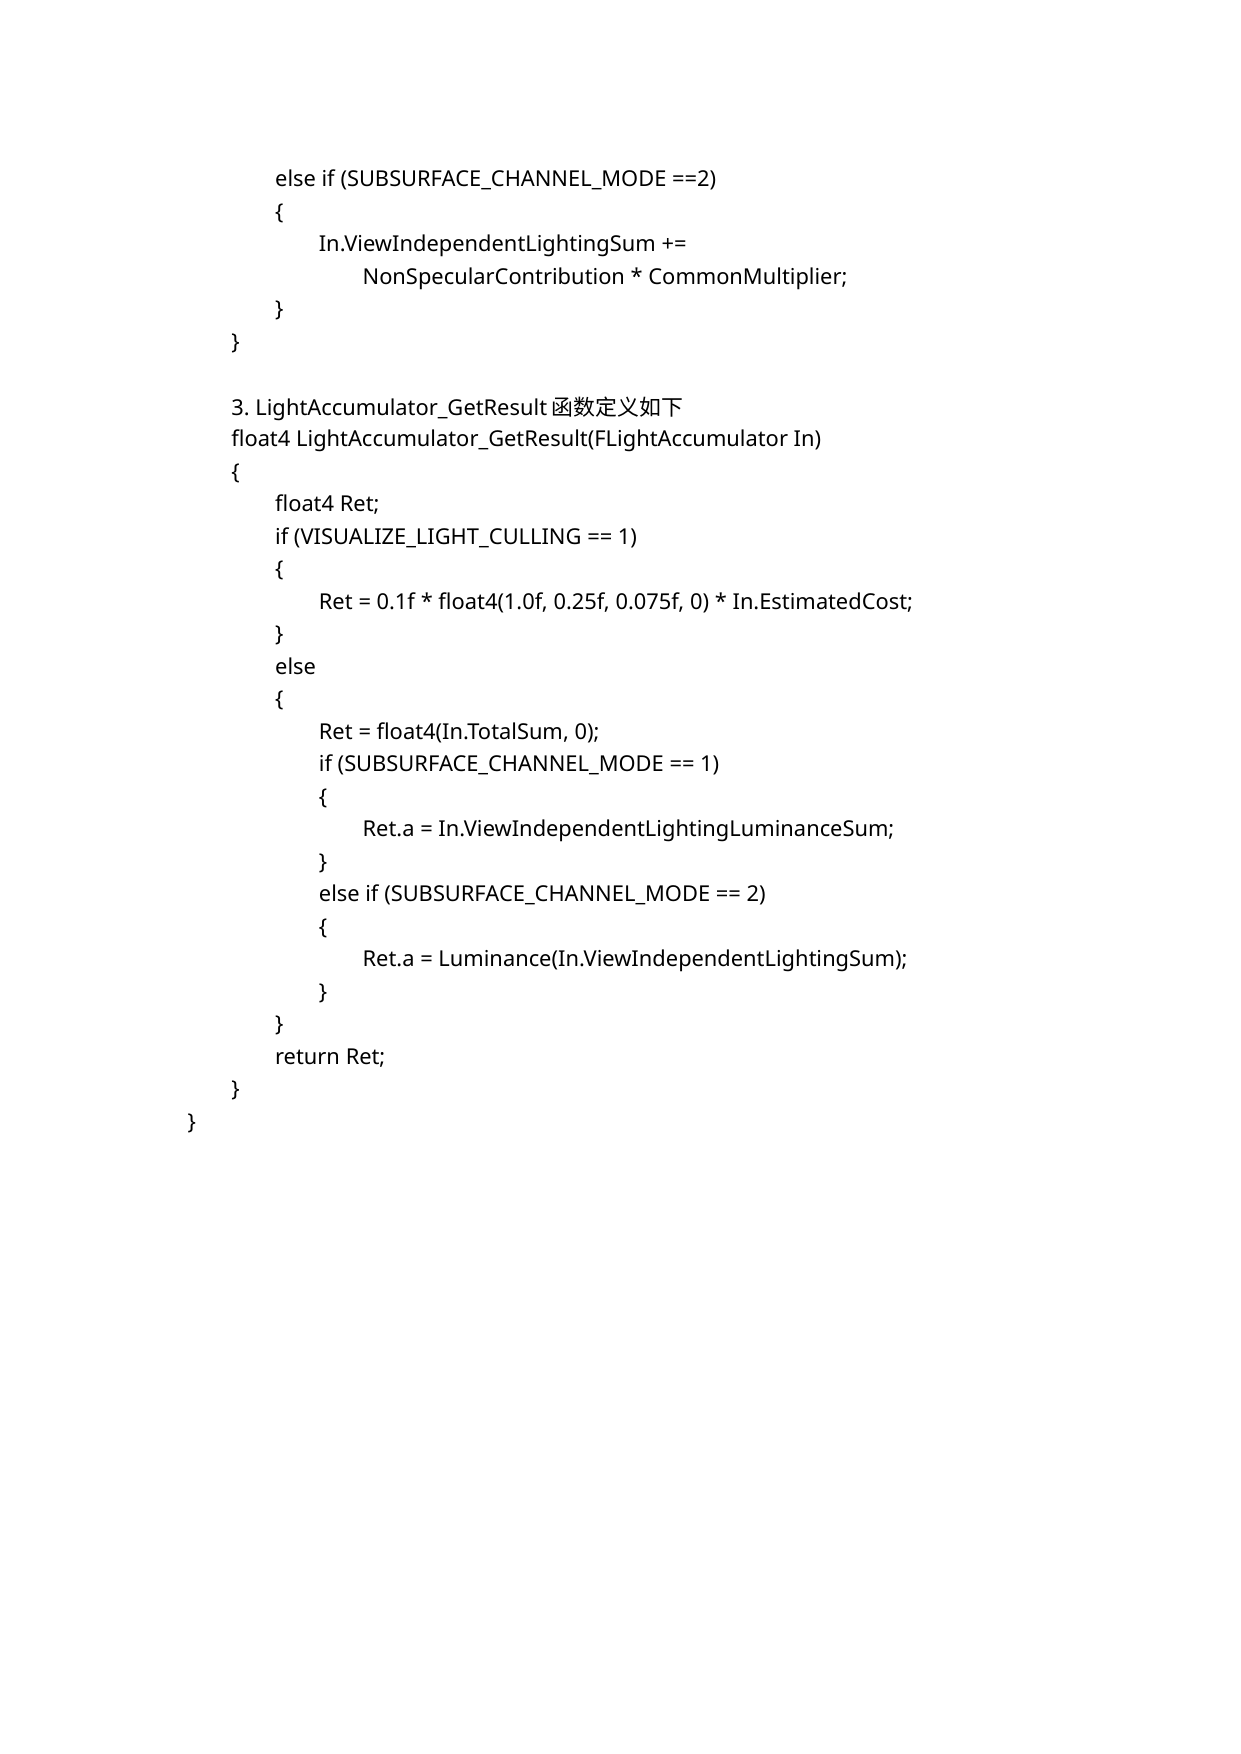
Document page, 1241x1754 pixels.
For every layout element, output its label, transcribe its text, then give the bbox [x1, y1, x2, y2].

text if (SUBSURFACE_CHANNEL_MODE == 1) [187, 747, 1053, 779]
text In.ViewIndependentLightingSum += [187, 227, 1053, 259]
text } [187, 1007, 1053, 1039]
text } [187, 974, 1053, 1007]
text float4 Ret; [187, 487, 1053, 519]
text { [187, 454, 1053, 487]
text { [187, 552, 1053, 584]
text { [187, 194, 1053, 227]
text { [187, 779, 1053, 812]
text Ret = 0.1f * float4(1.0f, 0.25f, 0.075f, 0) * In.EstimatedCost; [187, 584, 1053, 617]
text } [187, 1104, 1053, 1137]
text NonSpecularContribution * CommonMultiplier; [319, 259, 1053, 292]
text else [187, 649, 1053, 682]
text if (VISUALIZE_LIGHT_CULLING == 1) [187, 519, 1053, 552]
text } [187, 844, 1053, 877]
text Ret.a = Luminance(In.ViewIndependentLightingSum); [187, 942, 1053, 974]
text 3. LightAccumulator_GetResult函数定义如下 [187, 389, 1053, 422]
text } [187, 292, 1053, 324]
text } [187, 617, 1053, 649]
text { [187, 909, 1053, 942]
text } [187, 1072, 1053, 1104]
text else if (SUBSURFACE_CHANNEL_MODE == 2) [187, 877, 1053, 909]
text else if (SUBSURFACE_CHANNEL_MODE ==2) [187, 162, 1053, 194]
text return Ret; [231, 1039, 1053, 1072]
text float4 LightAccumulator_GetResult(FLightAccumulator In) [187, 422, 1053, 454]
text Ret = float4(In.TotalSum, 0); [187, 714, 1053, 747]
text Ret.a = In.ViewIndependentLightingLuminanceSum; [187, 812, 1053, 844]
text } [187, 324, 1053, 357]
text { [187, 682, 1053, 714]
